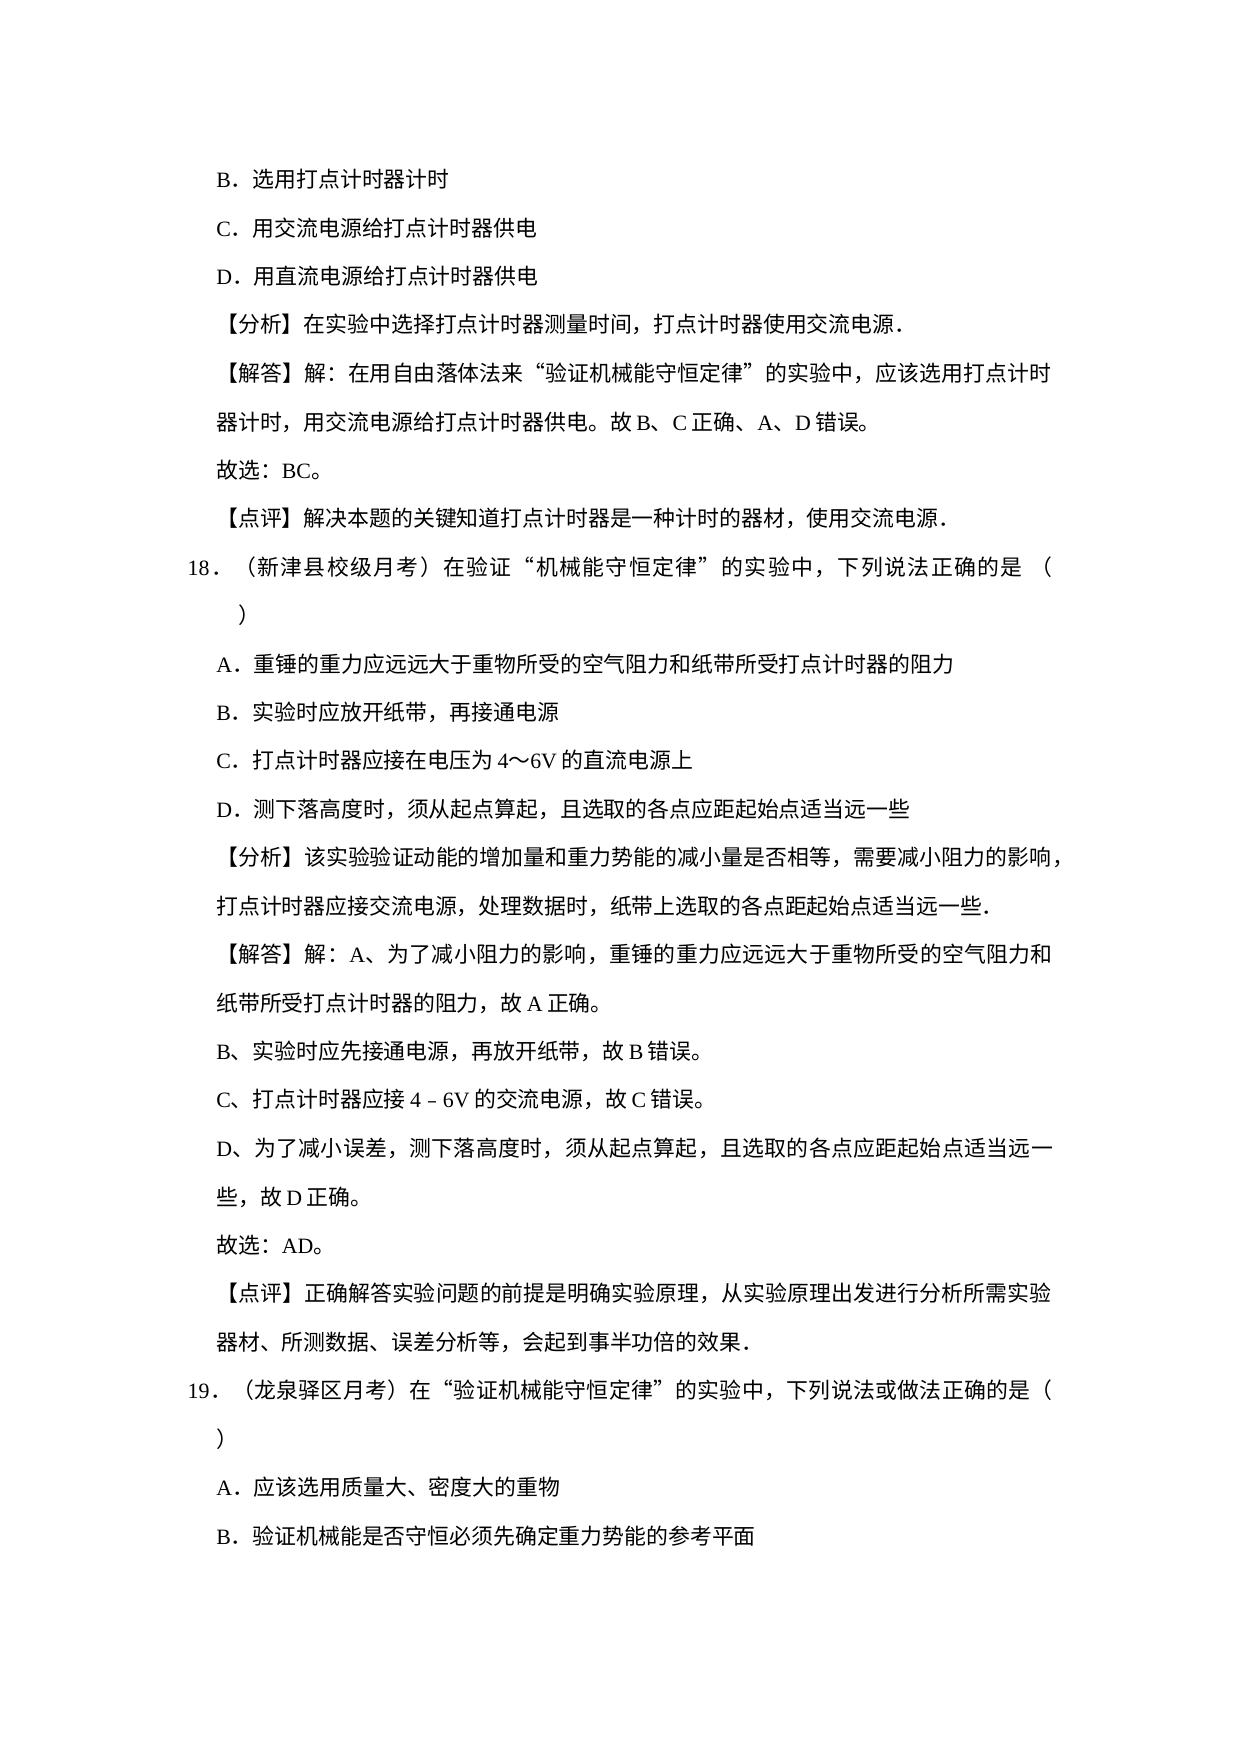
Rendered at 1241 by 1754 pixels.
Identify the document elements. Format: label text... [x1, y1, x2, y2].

text 【解答】解：A、为了减小阻力的影响，重锤的重力应远远大于重物所受的空气阻力和纸带所受打点计时器的阻力，故A正确。 [216, 937, 1053, 1018]
text C．用交流电源给打点计时器供电 [187, 210, 1053, 243]
text B．选用打点计时器计时 [187, 162, 1053, 194]
text A．重锤的重力应远远大于重物所受的空气阻力和纸带所受打点计时器的阻力 [187, 646, 1053, 679]
text 故选：AD。 [216, 1227, 1053, 1260]
text B．验证机械能是否守恒必须先确定重力势能的参考平面 [187, 1518, 1053, 1551]
text 19．（龙泉驿区月考）在“验证机械能守恒定律”的实验中，下列说法或做法正确的是（ ） [187, 1373, 1053, 1454]
text A．应该选用质量大、密度大的重物 [187, 1470, 1053, 1502]
text 【分析】该实验验证动能的增加量和重力势能的减小量是否相等，需要减小阻力的影响，打点计时器应接交流电源，处理数据时，纸带上选取的各点距起始点适当远一些． [216, 839, 1053, 921]
text 【点评】正确解答实验问题的前提是明确实验原理，从实验原理出发进行分析所需实验器材、所测数据、误差分析等，会起到事半功倍的效果． [216, 1276, 1053, 1357]
text D．用直流电源给打点计时器供电 [187, 259, 1053, 291]
text 【解答】解：在用自由落体法来“验证机械能守恒定律”的实验中，应该选用打点计时器计时，用交流电源给打点计时器供电。故B、C正确、A、D错误。 [216, 355, 1053, 437]
text B、实验时应先接通电源，再放开纸带，故B错误。 [216, 1034, 1053, 1066]
text 【分析】在实验中选择打点计时器测量时间，打点计时器使用交流电源． [216, 307, 1053, 339]
text C．打点计时器应接在电压为4～6V的直流电源上 [187, 743, 1053, 775]
text 【点评】解决本题的关键知道打点计时器是一种计时的器材，使用交流电源． [216, 501, 1053, 533]
text C、打点计时器应接4﹣6V的交流电源，故C错误。 [216, 1082, 1053, 1114]
text B．实验时应放开纸带，再接通电源 [187, 694, 1053, 727]
text D．测下落高度时，须从起点算起，且选取的各点应距起始点适当远一些 [187, 791, 1053, 824]
text 故选：BC。 [216, 452, 1053, 485]
text 18．（新津县校级月考）在验证“机械能守恒定律”的实验中，下列说法正确的是 （ ） [187, 549, 1053, 630]
text D、为了减小误差，测下落高度时，须从起点算起，且选取的各点应距起始点适当远一些，故D正确。 [216, 1130, 1053, 1212]
